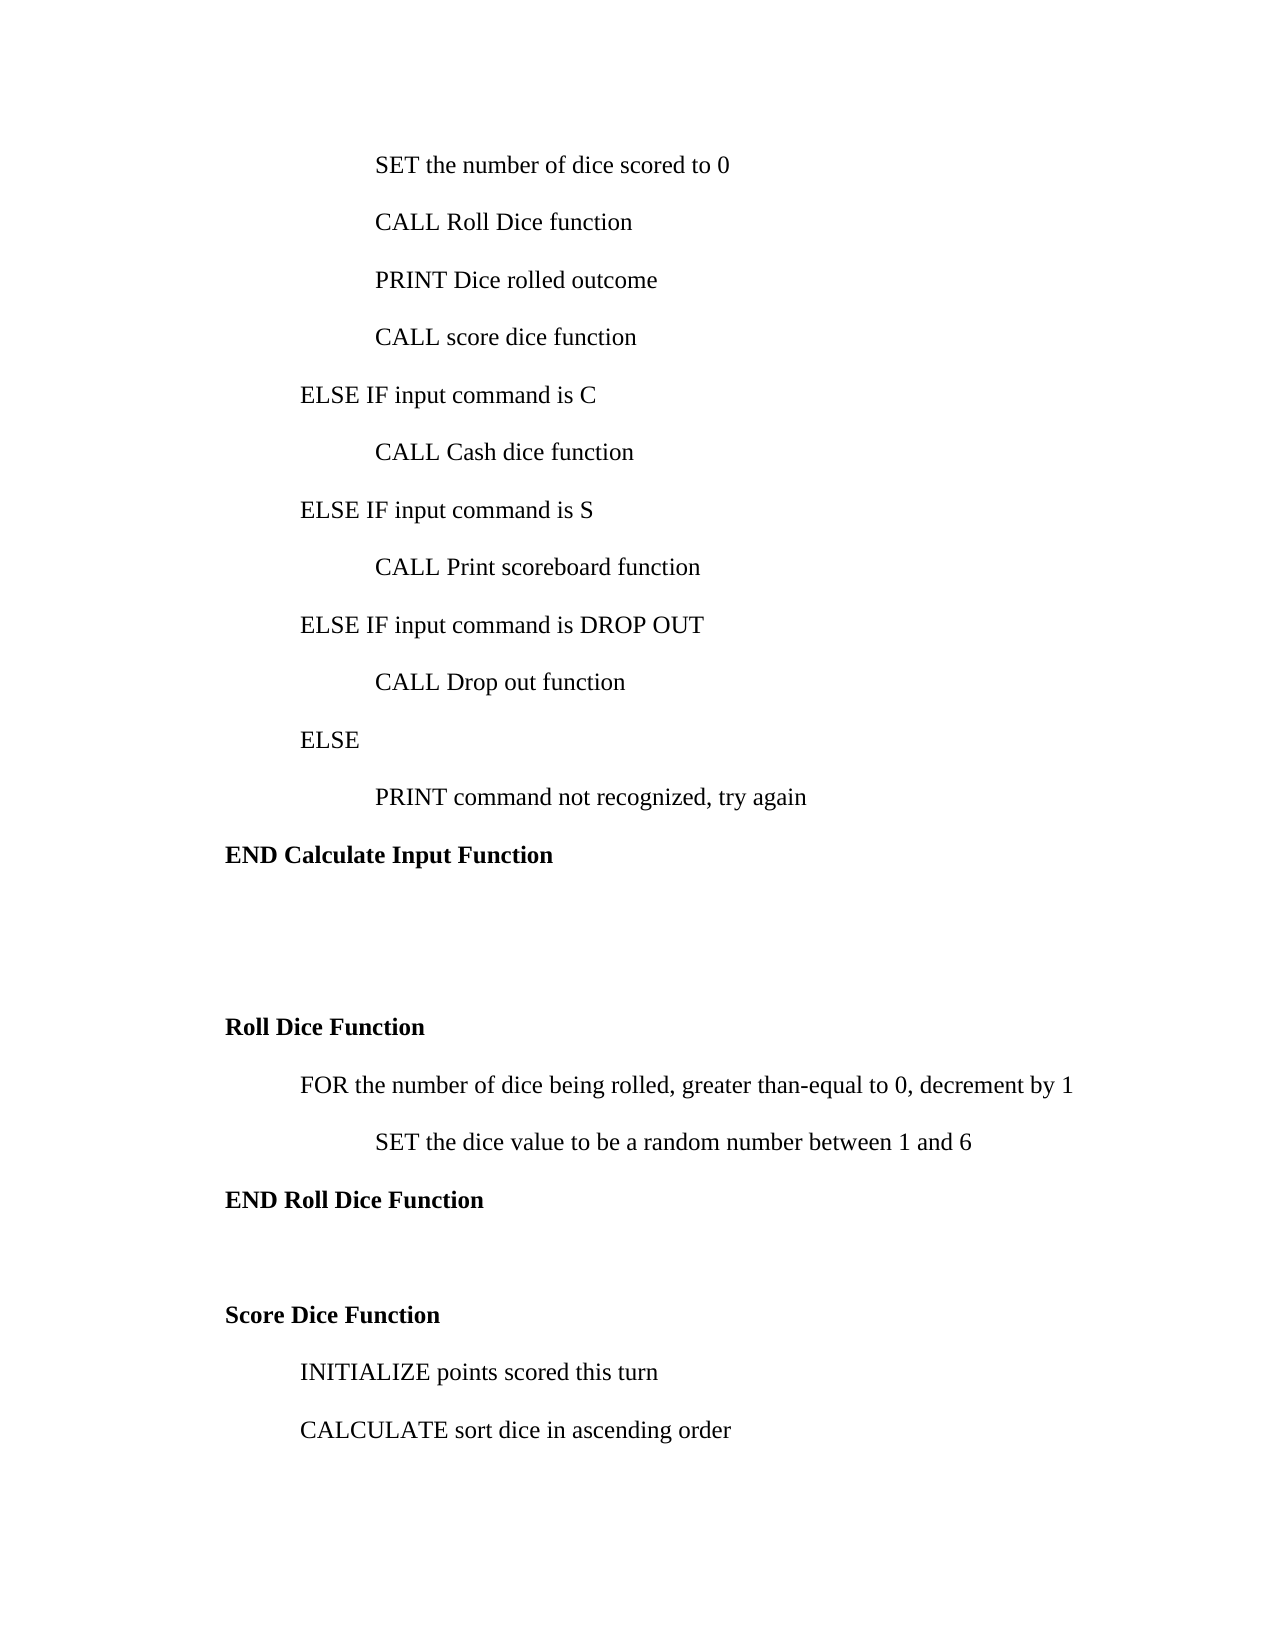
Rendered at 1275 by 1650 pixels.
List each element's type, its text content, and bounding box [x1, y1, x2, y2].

text CALL Cash dice function [150, 437, 1125, 466]
text Score Dice Function [150, 1300, 1125, 1329]
text PRINT Dice rolled outcome [150, 265, 1125, 294]
text CALL Print scoreboard function [150, 552, 1125, 581]
text SET the number of dice scored to 0 [150, 150, 1125, 179]
text CALCULATE sort dice in ascending order [150, 1415, 1125, 1444]
text ELSE IF input command is DROP OUT [150, 610, 1125, 639]
text CALL score dice function [150, 322, 1125, 351]
text SET the dice value to be a random number between 1 and 6 [150, 1127, 1125, 1156]
text CALL Drop out function [150, 667, 1125, 696]
text END Roll Dice Function [150, 1185, 1125, 1214]
text FOR the number of dice being rolled, greater than-equal to 0, decrement by 1 [150, 1070, 1125, 1099]
text ELSE IF input command is C [150, 380, 1125, 409]
text INITIALIZE points scored this turn [150, 1357, 1125, 1386]
text ELSE [150, 725, 1125, 754]
text Roll Dice Function [150, 1012, 1125, 1041]
text CALL Roll Dice function [150, 207, 1125, 236]
text PRINT command not recognized, try again [150, 782, 1125, 811]
text END Calculate Input Function [150, 840, 1125, 869]
text ELSE IF input command is S [150, 495, 1125, 524]
